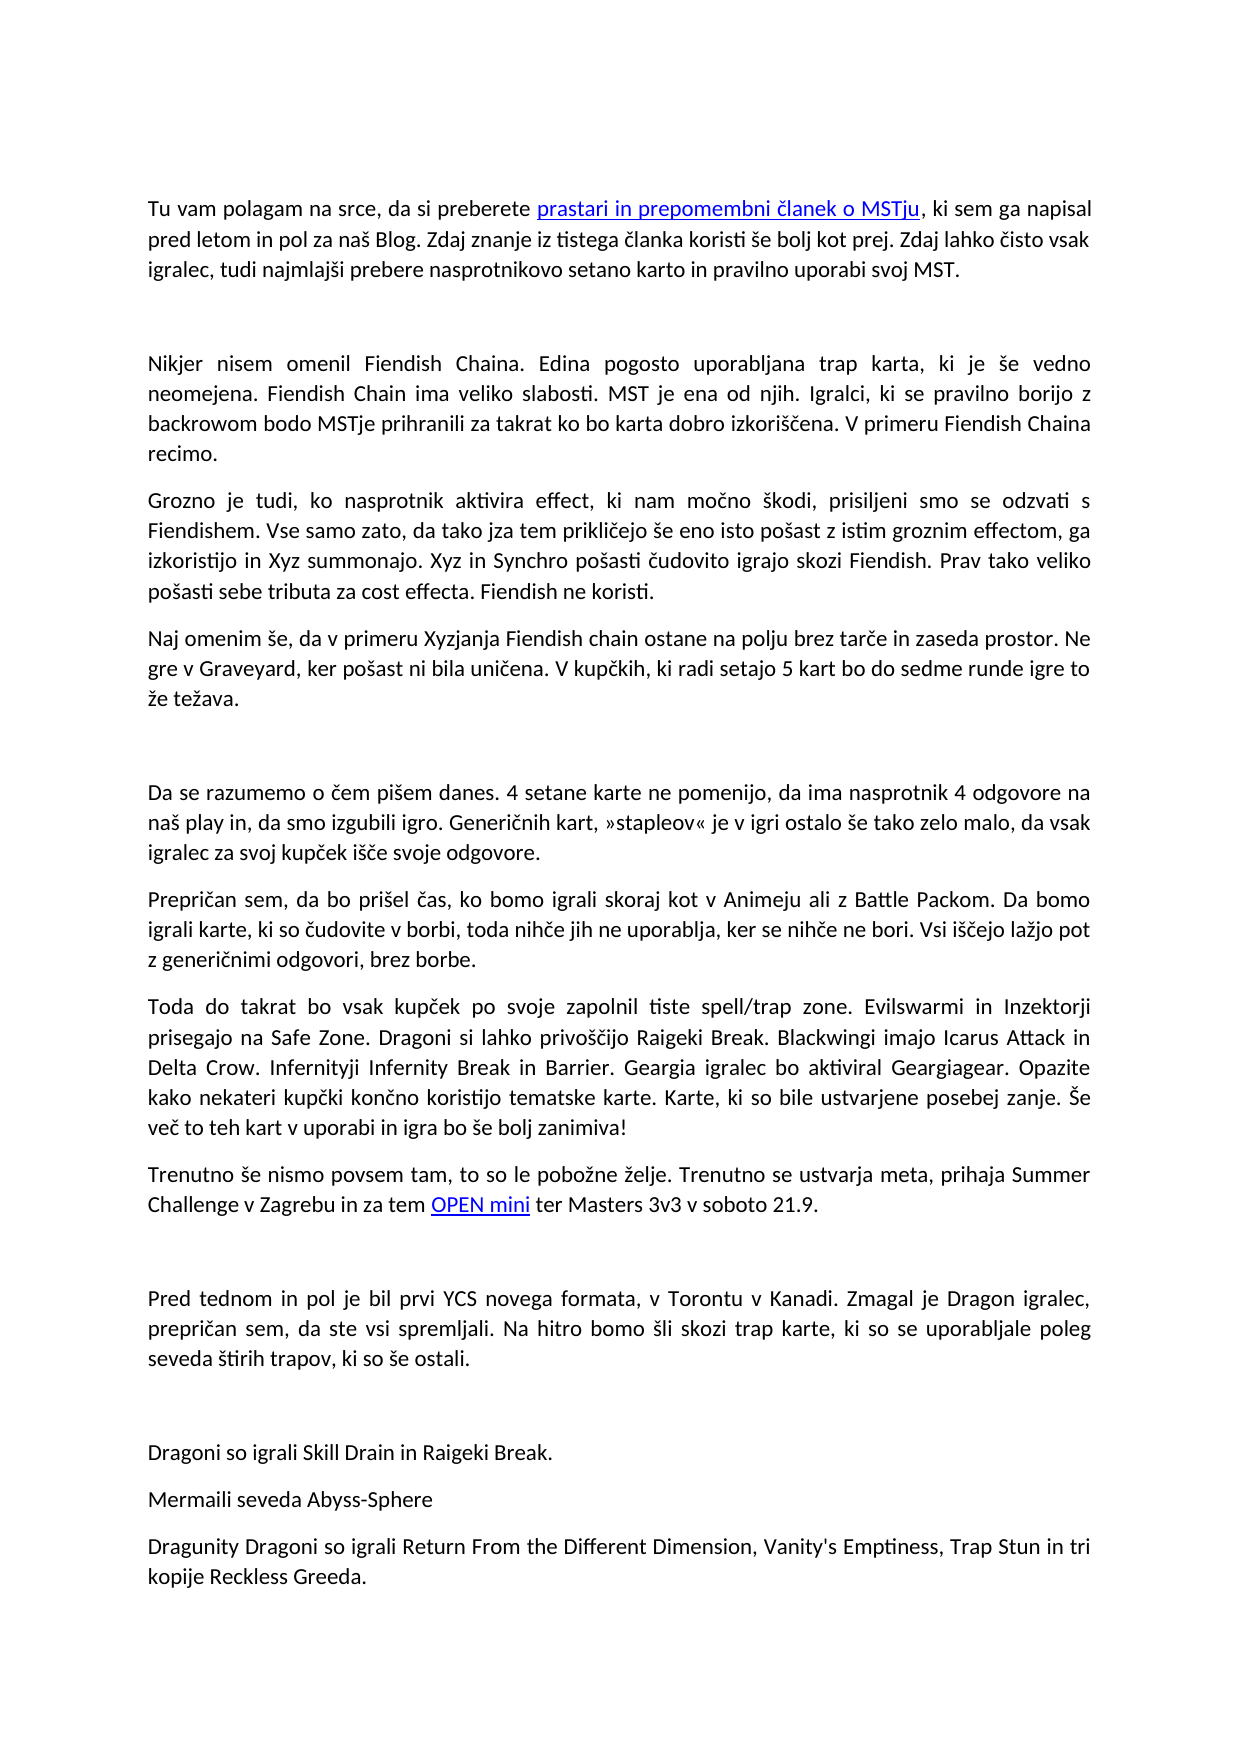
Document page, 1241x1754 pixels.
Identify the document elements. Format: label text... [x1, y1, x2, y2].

text Dragoni so igrali Skill Drain in Raigeki Break. [148, 1438, 1093, 1466]
text Naj omenim še, da v primeru Xyzjanja Fiendish chain ostane na polju brez tarče in zaseda prostor. Ne gre v Graveyard, ker pošast ni bila uničena. V kupčkih, ki radi setajo 5 kart bo do sedme runde igre to že težava. [148, 624, 1093, 712]
text Tu vam polagam na srce, da si preberete prastari in prepomembni članek o MSTju, ki sem ga napisal pred letom in pol za naš Blog. Zdaj znanje iz tistega članka koristi še bolj kot prej. Zdaj lahko čisto vsak igralec, tudi najmlajši prebere nasprotnikovo setano karto in pravilno uporabi svoj MST. [148, 194, 1093, 283]
text Grozno je tudi, ko nasprotnik aktivira effect, ki nam močno škodi, prisiljeni smo se odzvati s Fiendishem. Vse samo zato, da tako jza tem prikličejo še eno isto pošast z istim groznim effectom, ga izkoristijo in Xyz summonajo. Xyz in Synchro pošasti čudovito igrajo skozi Fiendish. Prav tako veliko pošasti sebe tributa za cost effecta. Fiendish ne koristi. [148, 486, 1093, 605]
text Dragunity Dragoni so igrali Return From the Different Dimension, Vanity's Emptiness, Trap Stun in tri kopije Reckless Greeda. [148, 1532, 1093, 1590]
text Mermaili seveda Abyss-Sphere [148, 1485, 1093, 1513]
text Pred tednom in pol je bil prvi YCS novega formata, v Torontu v Kanadi. Zmagal je Dragon igralec, prepričan sem, da ste vsi spremljali. Na hitro bomo šli skozi trap karte, ki so se uporabljale poleg seveda štirih trapov, ki so še ostali. [148, 1284, 1093, 1372]
text Da se razumemo o čem pišem danes. 4 setane karte ne pomenijo, da ima nasprotnik 4 odgovore na naš play in, da smo izgubili igro. Generičnih kart, »stapleov« je v igri ostalo še tako zelo malo, da vsak igralec za svoj kupček išče svoje odgovore. [148, 778, 1093, 866]
text Nikjer nisem omenil Fiendish Chaina. Edina pogosto uporabljana trap karta, ki je še vedno neomejena. Fiendish Chain ima veliko slabosti. MST je ena od njih. Igralci, ki se pravilno borijo z backrowom bodo MSTje prihranili za takrat ko bo karta dobro izkoriščena. V primeru Fiendish Chaina recimo. [148, 349, 1093, 467]
text Toda do takrat bo vsak kupček po svoje zapolnil tiste spell/trap zone. Evilswarmi in Inzektorji prisegajo na Safe Zone. Dragoni si lahko privoščijo Raigeki Break. Blackwingi imajo Icarus Attack in Delta Crow. Infernityji Infernity Break in Barrier. Geargia igralec bo aktiviral Geargiagear. Opazite kako nekateri kupčki končno koristijo tematske karte. Karte, ki so bile ustvarjene posebej zanje. Še več to teh kart v uporabi in igra bo še bolj zanimiva! [148, 992, 1093, 1141]
text Prepričan sem, da bo prišel čas, ko bomo igrali skoraj kot v Animeju ali z Battle Packom. Da bomo igrali karte, ki so čudovite v borbi, toda nihče jih ne uporablja, ker se nihče ne bori. Vsi iščejo lažjo pot z generičnimi odgovori, brez borbe. [148, 885, 1093, 973]
text Trenutno še nismo povsem tam, to so le pobožne želje. Trenutno se ustvarja meta, prihaja Summer Challenge v Zagrebu in za tem OPEN mini ter Masters 3v3 v soboto 21.9. [148, 1160, 1093, 1218]
